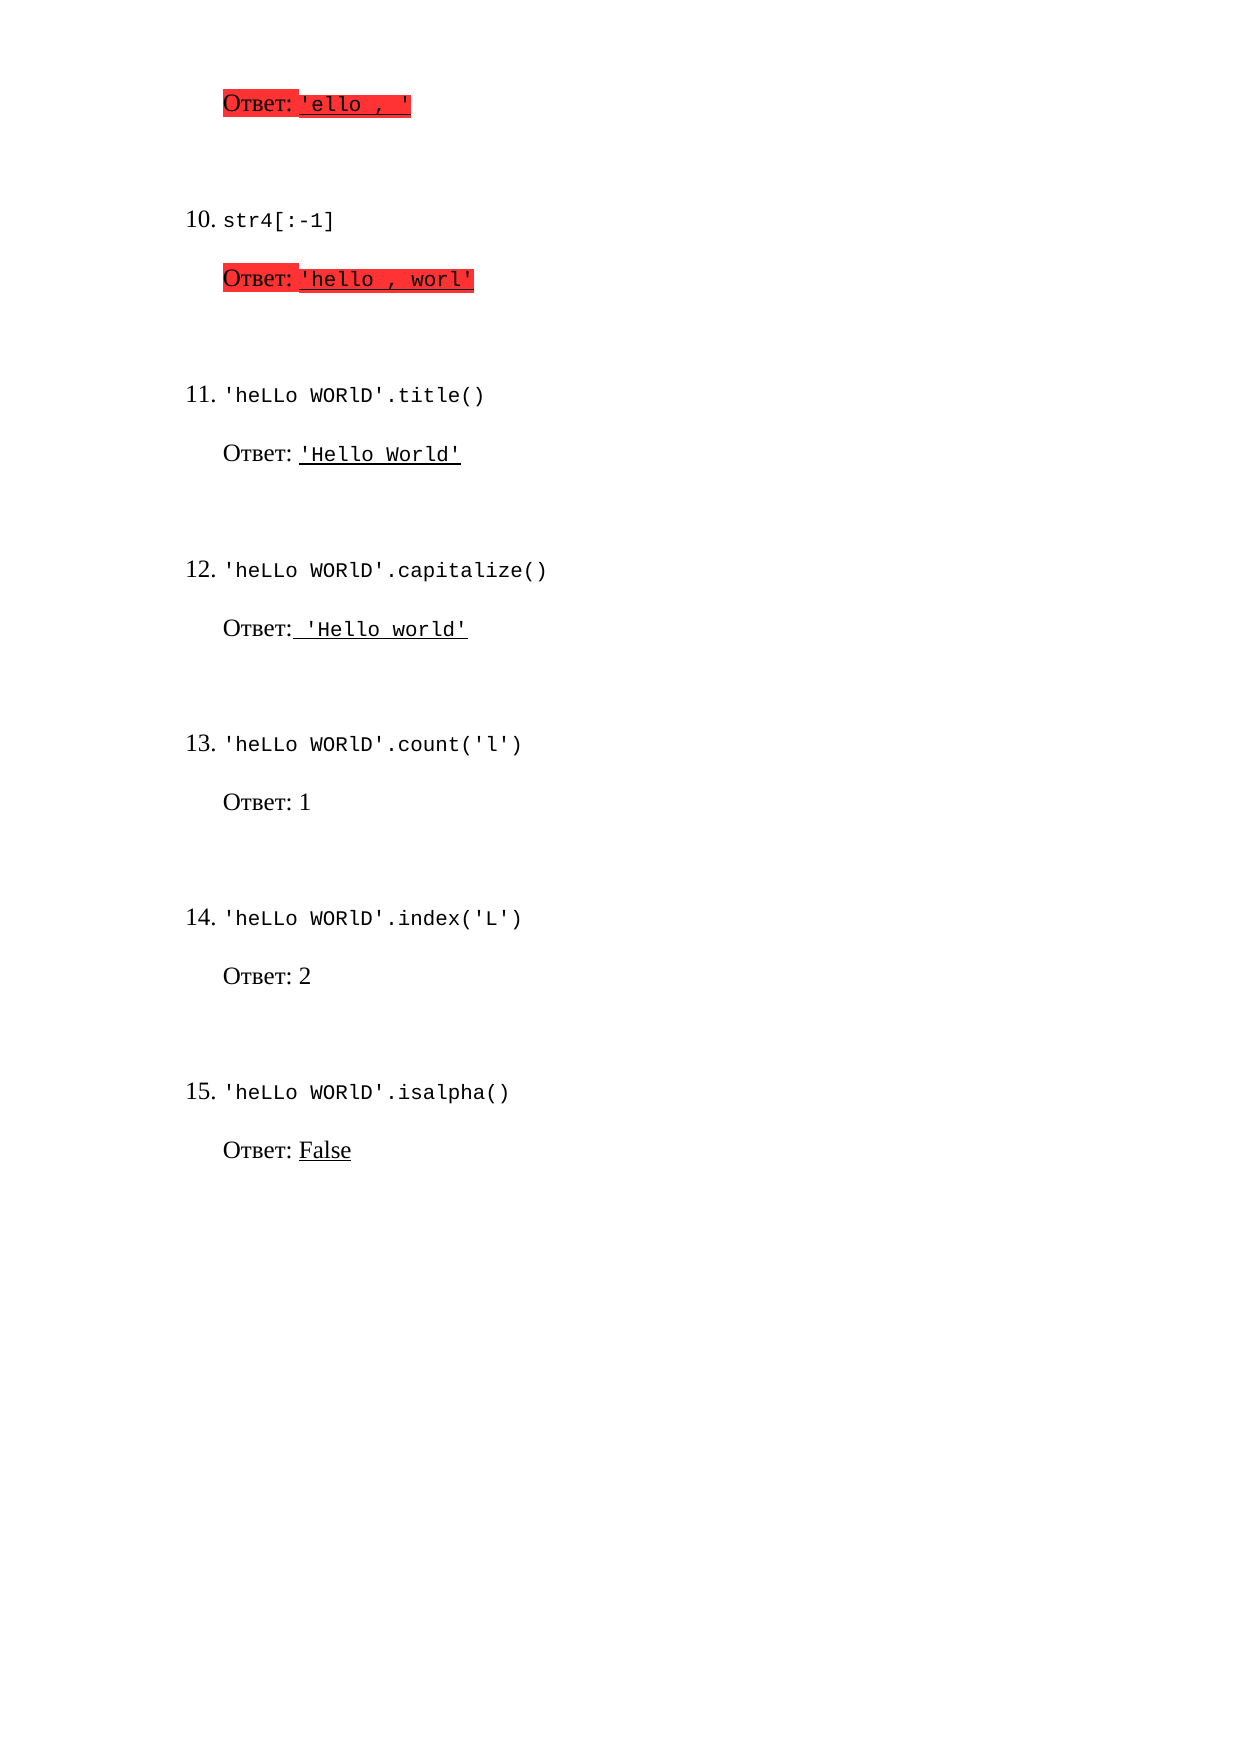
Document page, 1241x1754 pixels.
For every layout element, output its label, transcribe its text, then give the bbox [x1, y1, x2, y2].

text Ответ: 'Hello world' [223, 613, 1152, 642]
text Ответ: 'ello , ' [223, 88, 1152, 118]
text Ответ: 2 [223, 961, 1152, 990]
list 'heLLo WORlD'.title() [185, 379, 1152, 409]
list 'heLLo WORlD'.index('L') [185, 902, 1152, 932]
text Ответ: 1 [223, 787, 1152, 816]
list 'heLLo WORlD'.isalpha() [185, 1076, 1152, 1106]
text Ответ: 'hello , worl' [299, 263, 1152, 293]
list 'heLLo WORlD'.count('l') [185, 728, 1152, 758]
list str4[:-1] [185, 204, 1152, 234]
list 'heLLo WORlD'.capitalize() [185, 554, 1152, 583]
text Ответ: False [223, 1135, 1152, 1164]
text Ответ: 'Hello World' [223, 438, 1152, 467]
